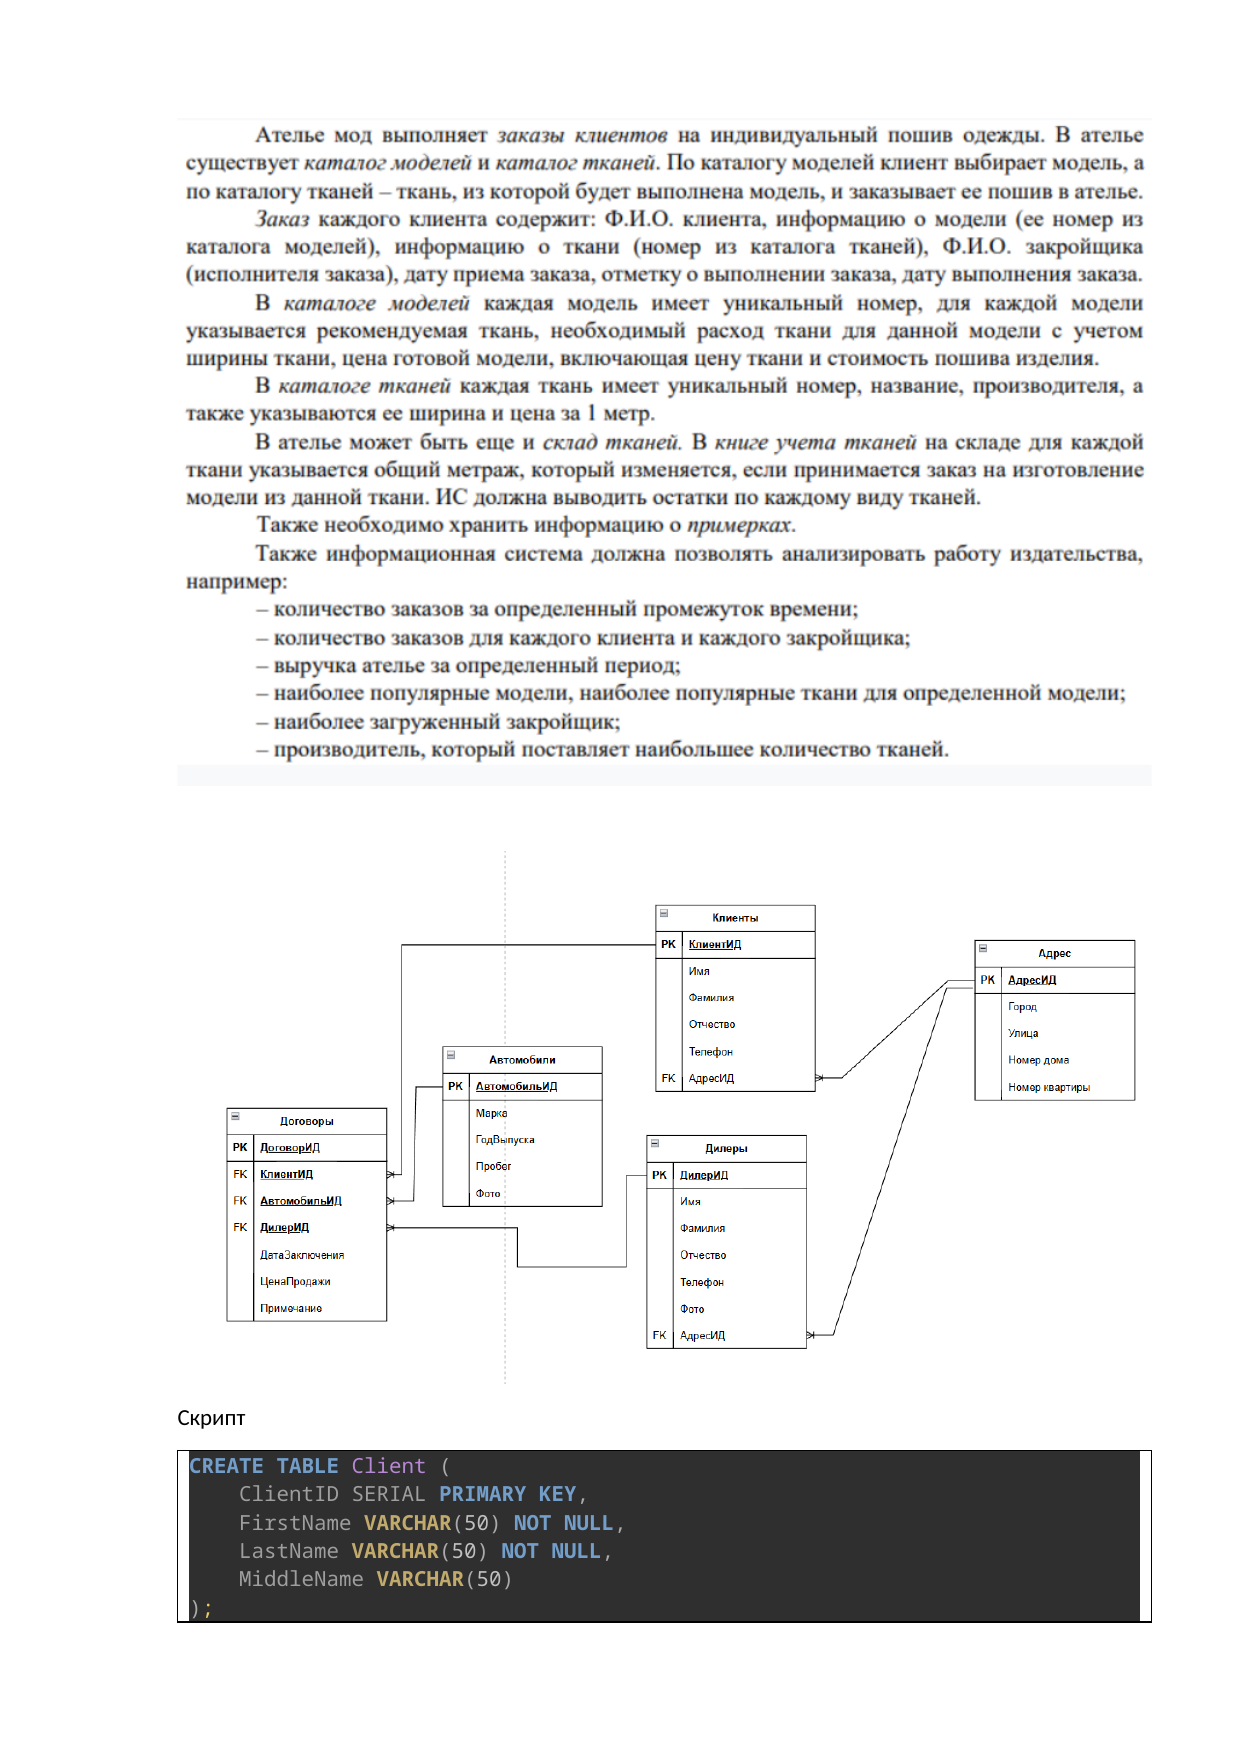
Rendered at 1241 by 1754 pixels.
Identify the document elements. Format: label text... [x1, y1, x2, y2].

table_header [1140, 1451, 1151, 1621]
picture [177, 851, 1152, 1384]
text Скрипт [177, 1403, 1152, 1431]
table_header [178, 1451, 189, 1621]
picture [177, 118, 1152, 786]
